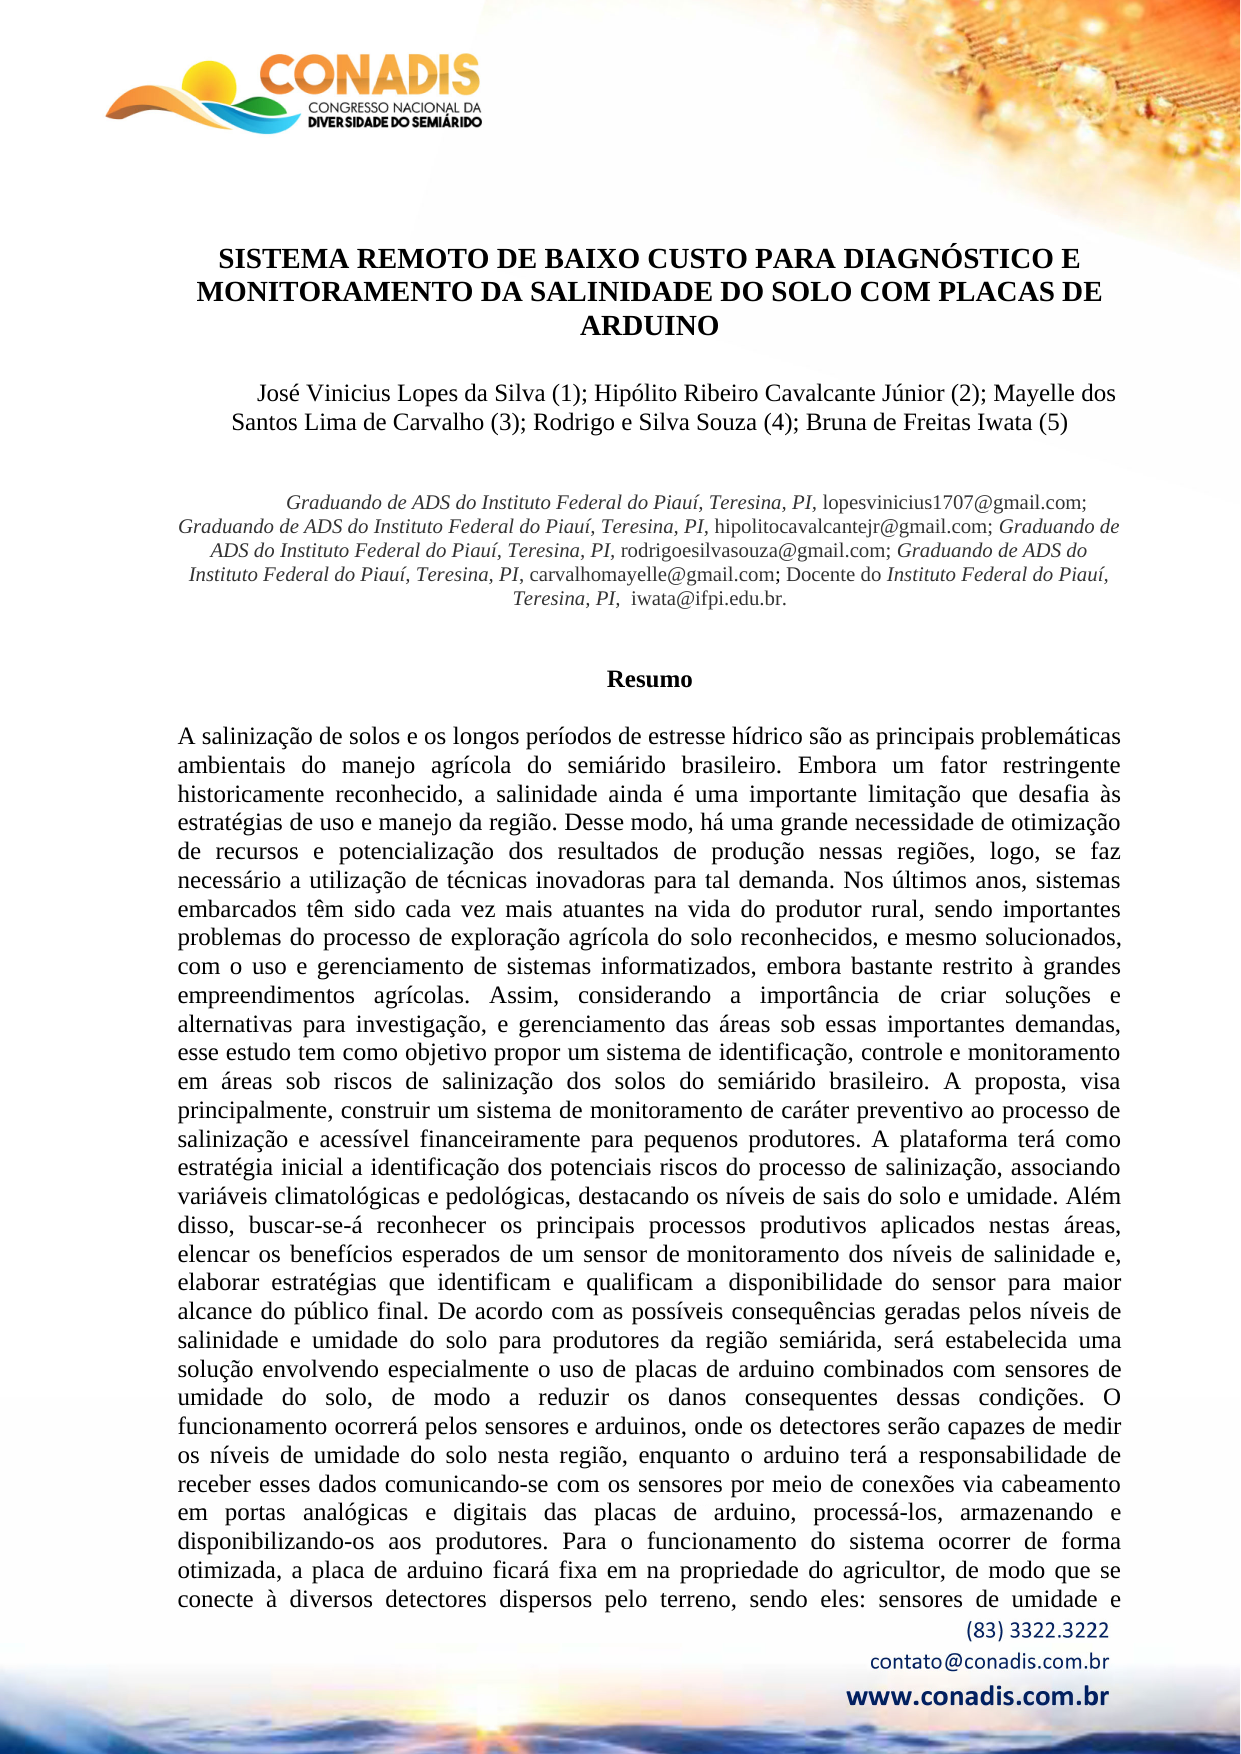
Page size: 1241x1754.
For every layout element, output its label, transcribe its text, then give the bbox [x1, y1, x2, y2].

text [177, 721, 1122, 1612]
text Graduando de ADS do Instituto Federal do Piauí, Teresina, PI, lopesvinicius1707@gmail.com; Graduando de ADS do Instituto Federal do Piauí, Teresina, PI, hipolitocavalcantejr@gmail.com; Graduando de ADS do Instituto Federal do Piauí, Teresina, PI, rodrigoesilvasouza@gmail.com; Graduando de ADS do Instituto Federal do Piauí, Teresina, PI, carvalhomayelle@gmail.com; Docente do Instituto Federal do Piauí, Teresina, PI, iwata@ifpi.edu.br. [177, 490, 512, 610]
text Resumo [177, 664, 1122, 692]
text José Vinicius Lopes da Silva (1); Hipólito Ribeiro Cavalcante Júnior (2); Mayelle dos Santos Lima de Carvalho (3); Rodrigo e Silva Souza (4); Bruna de Freitas Iwata (5) [177, 378, 1122, 436]
text SISTEMA REMOTO DE BAIXO CUSTO PARA DIAGNÓSTICO E MONITORAMENTO DA SALINIDADE DO SOLO COM PLACAS DE ARDUINO [177, 241, 1122, 341]
picture [0, 0, 1241, 1754]
text Graduando de ADS do Instituto Federal do Piauí, Teresina, PI, lopesvinicius1707@gmail.com; Graduando de ADS do Instituto Federal do Piauí, Teresina, PI, hipolitocavalcantejr@gmail.com; Graduando de ADS do Instituto Federal do Piauí, Teresina, PI, rodrigoesilvasouza@gmail.com; Graduando de ADS do Instituto Federal do Piauí, Teresina, PI, carvalhomayelle@gmail.com; Docente do Instituto Federal do Piauí, Teresina, PI, iwata@ifpi.edu.br. [787, 490, 1122, 610]
